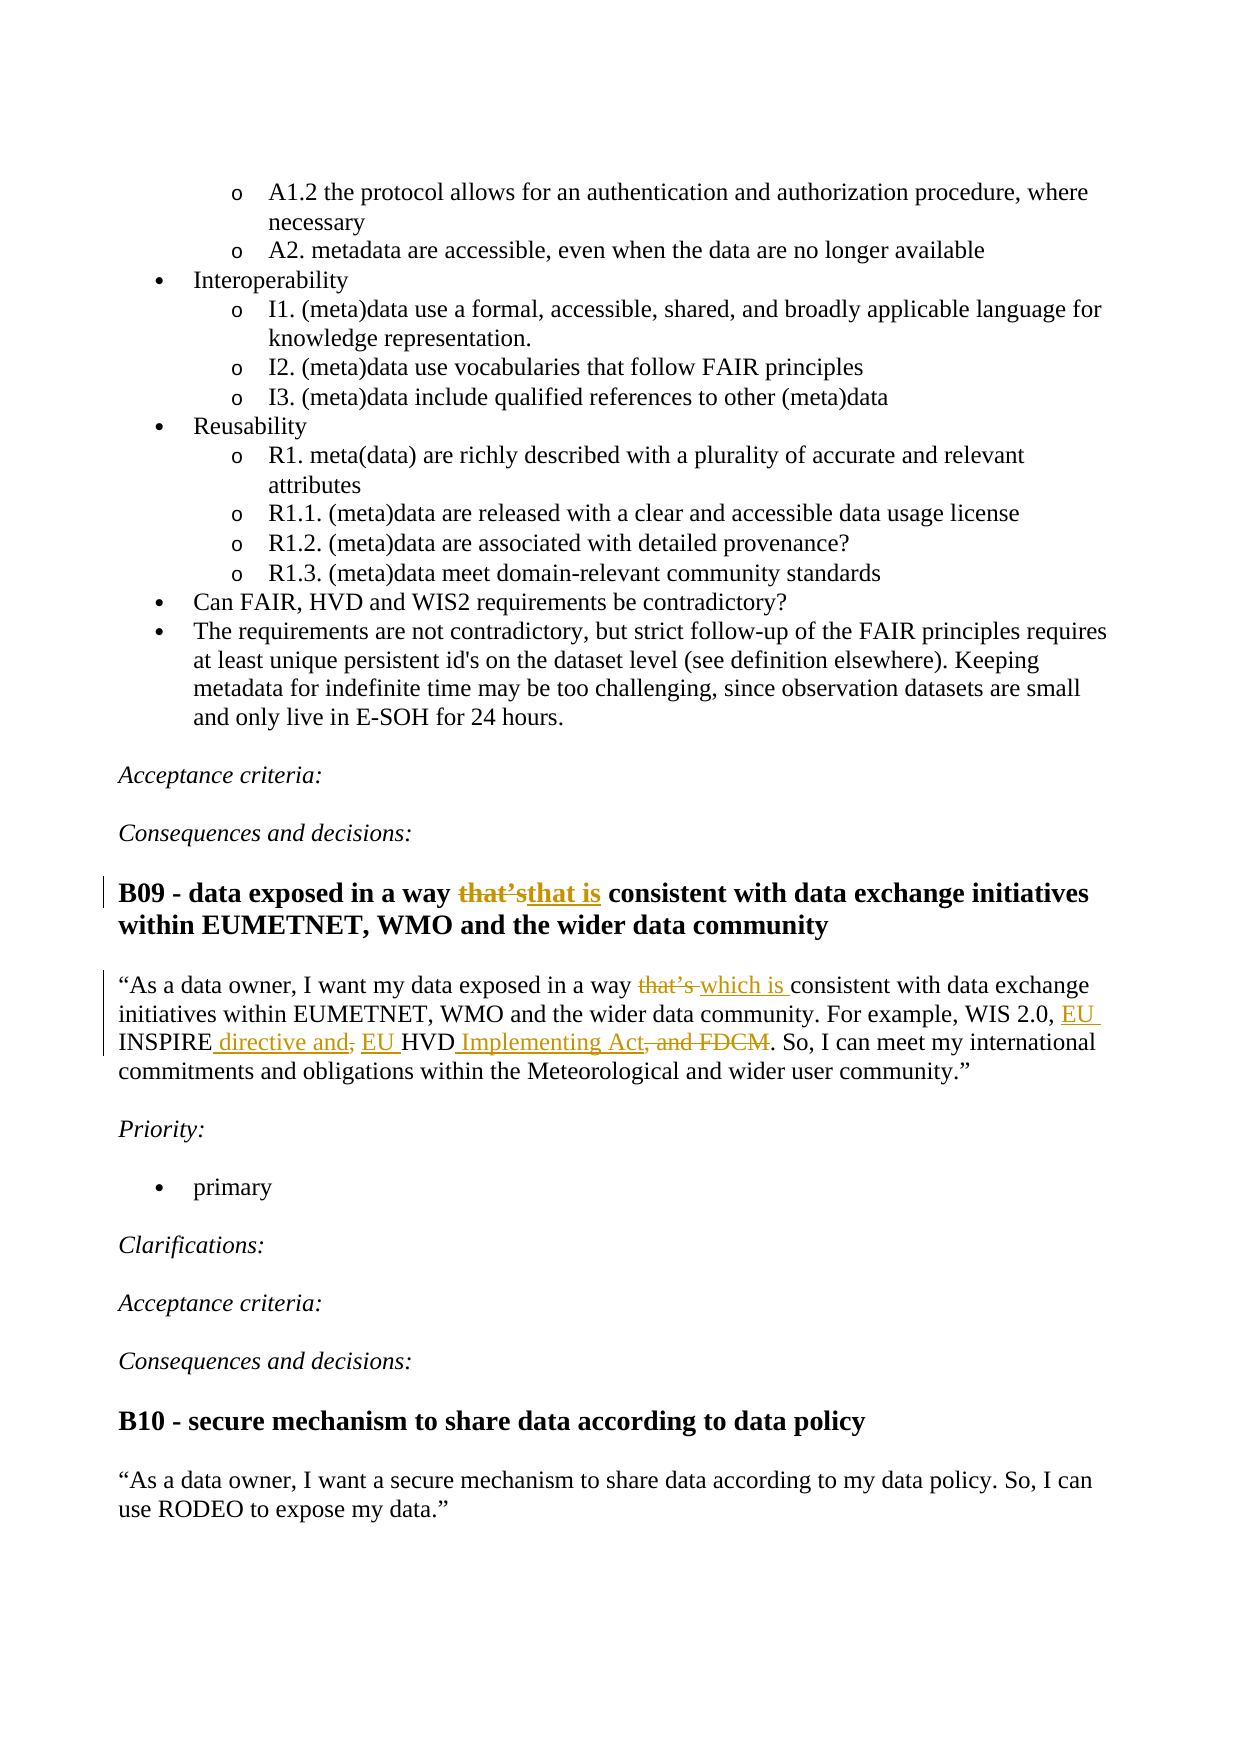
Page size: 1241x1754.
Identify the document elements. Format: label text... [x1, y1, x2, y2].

text B10 - secure mechanism to share data according to data policy [118, 1404, 1122, 1436]
list A2. metadata are accessible, even when the data are no longer available [231, 236, 1122, 265]
list I2. (meta)data use vocabularies that follow FAIR principles [231, 352, 1122, 382]
list A1.2 the protocol allows for an authentication and authorization procedure, where necessary [231, 177, 1122, 236]
text B09 - data exposed in a way consistent with data exchange initiatives within EUMETNET, WMO and the wider data community [118, 876, 1122, 941]
text “As a data owner, I want my data exposed in a way consistent with data exchange initiatives within EUMETNET, WMO and the wider data community. For example, WIS 2.0, INSPIRE HVD. So, I can meet my international commitments and obligations within the Meteorological and wider user community.” [118, 970, 1122, 1085]
list Interoperability [156, 265, 1122, 294]
list R1.1. (meta)data are released with a clear and accessible data usage license [231, 498, 1122, 528]
list primary [156, 1172, 1122, 1201]
list Reusability [156, 411, 1122, 440]
list I3. (meta)data include qualified references to other (meta)data [231, 382, 1122, 411]
text Clarifications: [118, 1230, 1122, 1259]
text Acceptance criteria: [118, 760, 1122, 789]
text Consequences and decisions: [118, 1346, 1122, 1374]
list R1.3. (meta)data meet domain-relevant community standards [231, 558, 1122, 587]
list R1. meta(data) are richly described with a plurality of accurate and relevant attributes [231, 440, 1122, 498]
text Consequences and decisions: [118, 818, 1122, 847]
text “As a data owner, I want a secure mechanism to share data according to my data policy. So, I can use RODEO to expose my data.” [118, 1465, 1122, 1523]
list R1.2. (meta)data are associated with detailed provenance? [231, 528, 1122, 558]
list I1. (meta)data use a formal, accessible, shared, and broadly applicable language for knowledge representation. [231, 294, 1122, 352]
text Priority: [118, 1114, 1122, 1143]
list Can FAIR, HVD and WIS2 requirements be contradictory? [156, 587, 1122, 616]
list The requirements are not contradictory, but strict follow-up of the FAIR principles requires at least unique persistent id's on the dataset level (see definition elsewhere). Keeping metadata for indefinite time may be too challenging, since observation datasets are small and only live in E-SOH for 24 hours. [156, 616, 1122, 731]
text Acceptance criteria: [118, 1288, 1122, 1317]
